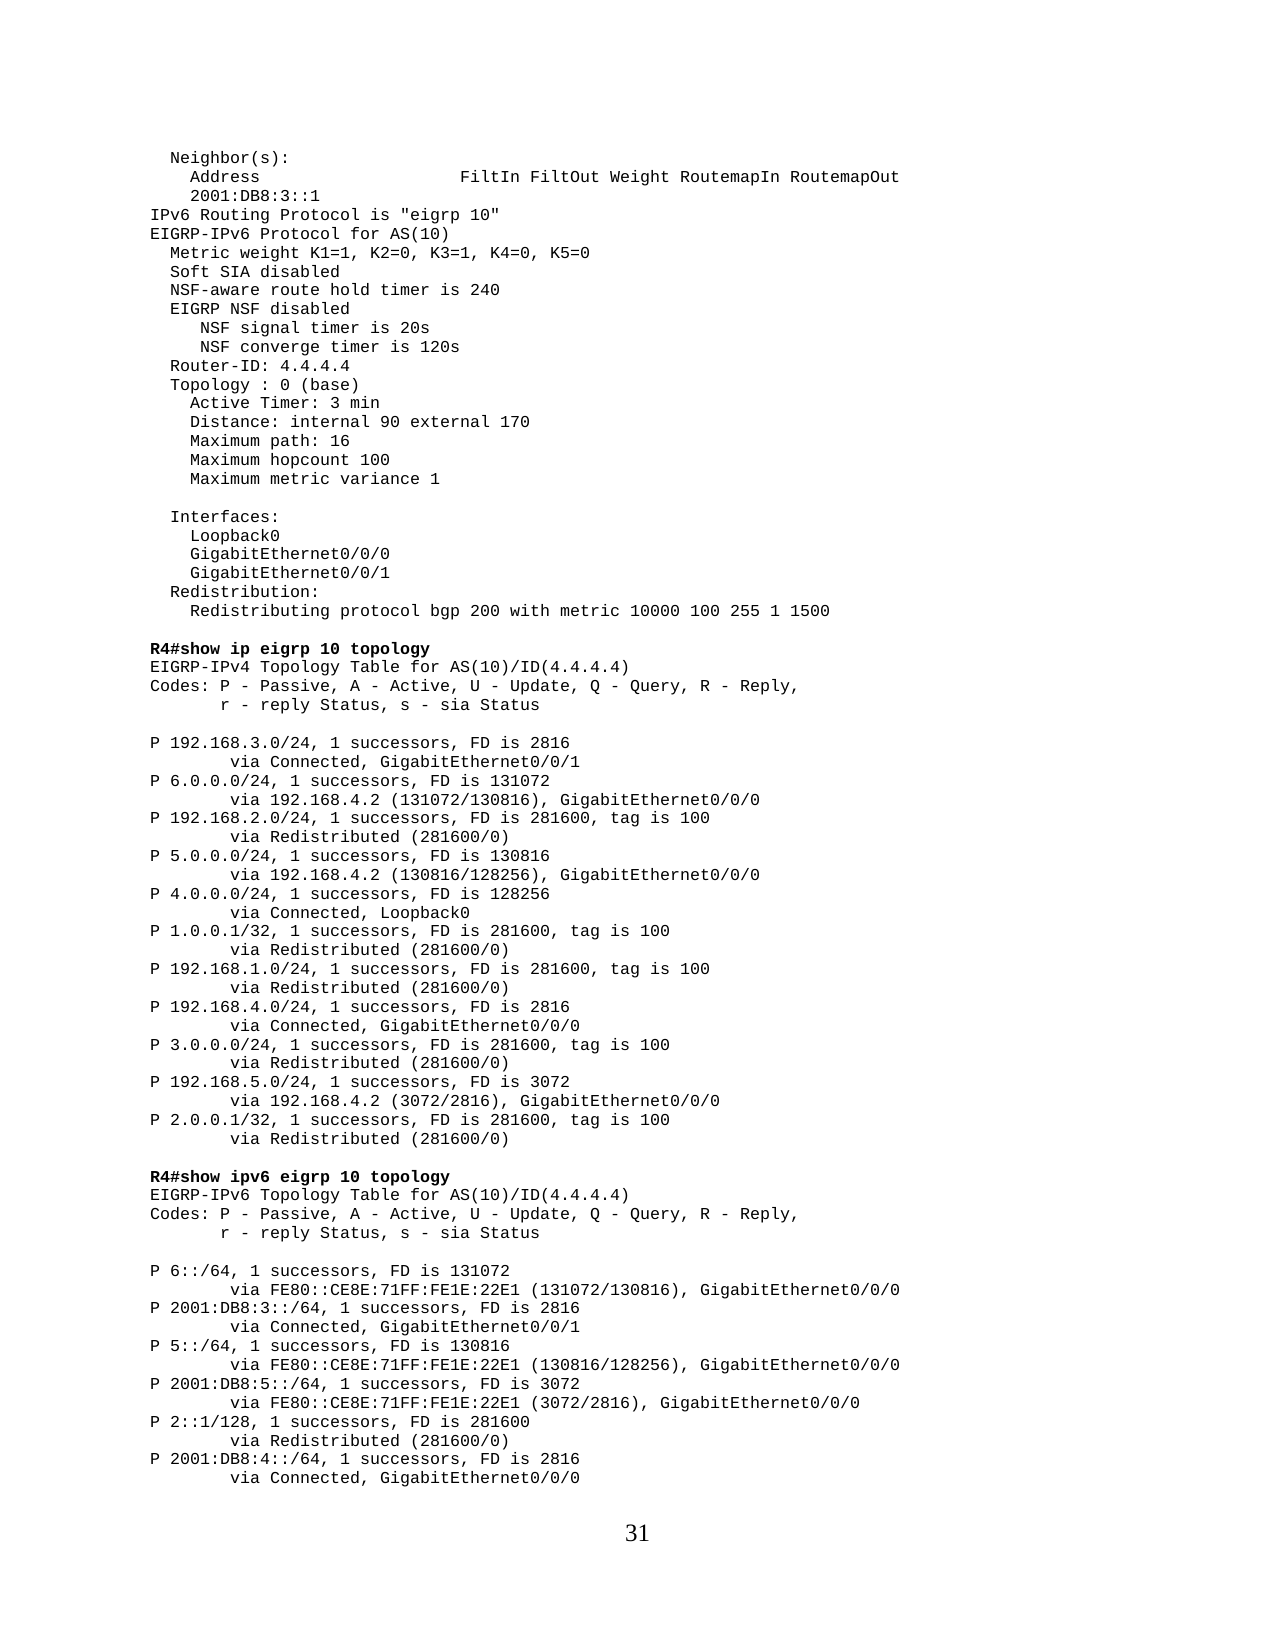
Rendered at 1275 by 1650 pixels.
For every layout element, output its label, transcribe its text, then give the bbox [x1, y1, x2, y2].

text Loopback0 [150, 527, 1125, 546]
text Redistribution: [150, 584, 1125, 602]
text 2001:DB8:3::1 [150, 188, 1125, 207]
text via Redistributed (281600/0) [150, 1055, 1125, 1074]
text via Redistributed (281600/0) [150, 1432, 1125, 1451]
text Codes: P - Passive, A - Active, U - Update, Q - Query, R - Reply, [150, 678, 1125, 697]
text P 192.168.5.0/24, 1 successors, FD is 3072 [150, 1074, 1125, 1093]
text P 6::/64, 1 successors, FD is 131072 [150, 1262, 1125, 1281]
text P 192.168.1.0/24, 1 successors, FD is 281600, tag is 100 [150, 961, 1125, 979]
text Distance: internal 90 external 170 [150, 414, 1125, 433]
text Maximum hopcount 100 [150, 452, 1125, 471]
text Maximum metric variance 1 [150, 471, 1125, 489]
text Redistributing protocol bgp 200 with metric 10000 100 255 1 1500 [150, 602, 1125, 621]
text via Connected, GigabitEthernet0/0/1 [150, 1319, 1125, 1338]
text P 4.0.0.0/24, 1 successors, FD is 128256 [150, 885, 1125, 904]
text R4#show ipv6 eigrp 10 topology [150, 1168, 1125, 1187]
text via Redistributed (281600/0) [150, 979, 1125, 998]
text via Redistributed (281600/0) [150, 1130, 1125, 1149]
text P 192.168.2.0/24, 1 successors, FD is 281600, tag is 100 [150, 810, 1125, 829]
text GigabitEthernet0/0/0 [150, 546, 1125, 565]
text via 192.168.4.2 (131072/130816), GigabitEthernet0/0/0 [150, 791, 1125, 810]
text EIGRP-IPv4 Topology Table for AS(10)/ID(4.4.4.4) [150, 659, 1125, 678]
text Active Timer: 3 min [150, 395, 1125, 414]
text P 2001:DB8:4::/64, 1 successors, FD is 2816 [150, 1451, 1125, 1470]
text P 5.0.0.0/24, 1 successors, FD is 130816 [150, 848, 1125, 866]
text EIGRP NSF disabled [150, 301, 1125, 320]
text via Connected, GigabitEthernet0/0/1 [150, 753, 1125, 772]
text Address FiltIn FiltOut Weight RoutemapIn RoutemapOut [150, 169, 1125, 188]
text EIGRP-IPv6 Topology Table for AS(10)/ID(4.4.4.4) [150, 1187, 1125, 1206]
text Maximum path: 16 [150, 433, 1125, 452]
text P 192.168.3.0/24, 1 successors, FD is 2816 [150, 734, 1125, 753]
text Codes: P - Passive, A - Active, U - Update, Q - Query, R - Reply, [150, 1206, 1125, 1225]
text via Connected, Loopback0 [150, 904, 1125, 923]
text Router-ID: 4.4.4.4 [150, 357, 1125, 376]
text P 2001:DB8:5::/64, 1 successors, FD is 3072 [150, 1376, 1125, 1394]
text P 192.168.4.0/24, 1 successors, FD is 2816 [150, 998, 1125, 1017]
text P 1.0.0.1/32, 1 successors, FD is 281600, tag is 100 [150, 923, 1125, 942]
text P 3.0.0.0/24, 1 successors, FD is 281600, tag is 100 [150, 1036, 1125, 1055]
text via FE80::CE8E:71FF:FE1E:22E1 (130816/128256), GigabitEthernet0/0/0 [150, 1357, 1125, 1376]
text Topology : 0 (base) [150, 376, 1125, 395]
text NSF-aware route hold timer is 240 [150, 282, 1125, 301]
text Metric weight K1=1, K2=0, K3=1, K4=0, K5=0 [150, 244, 1125, 263]
text via 192.168.4.2 (130816/128256), GigabitEthernet0/0/0 [150, 866, 1125, 885]
text via Connected, GigabitEthernet0/0/0 [150, 1017, 1125, 1036]
text IPv6 Routing Protocol is "eigrp 10" [150, 207, 1125, 225]
text r - reply Status, s - sia Status [150, 697, 1125, 716]
text Soft SIA disabled [150, 263, 1125, 282]
text GigabitEthernet0/0/1 [150, 565, 1125, 584]
text via FE80::CE8E:71FF:FE1E:22E1 (3072/2816), GigabitEthernet0/0/0 [150, 1394, 1125, 1413]
text P 2::1/128, 1 successors, FD is 281600 [150, 1413, 1125, 1432]
text via Connected, GigabitEthernet0/0/0 [150, 1470, 1125, 1489]
text NSF converge timer is 120s [150, 338, 1125, 357]
text EIGRP-IPv6 Protocol for AS(10) [150, 225, 1125, 244]
text R4#show ip eigrp 10 topology [150, 640, 1125, 659]
text via Redistributed (281600/0) [150, 942, 1125, 961]
text via Redistributed (281600/0) [150, 829, 1125, 848]
text NSF signal timer is 20s [150, 320, 1125, 338]
text Interfaces: [150, 508, 1125, 527]
text via FE80::CE8E:71FF:FE1E:22E1 (131072/130816), GigabitEthernet0/0/0 [150, 1281, 1125, 1300]
text r - reply Status, s - sia Status [150, 1225, 1125, 1243]
text P 2001:DB8:3::/64, 1 successors, FD is 2816 [150, 1300, 1125, 1319]
text P 2.0.0.1/32, 1 successors, FD is 281600, tag is 100 [150, 1112, 1125, 1130]
text P 6.0.0.0/24, 1 successors, FD is 131072 [150, 772, 1125, 791]
text via 192.168.4.2 (3072/2816), GigabitEthernet0/0/0 [150, 1093, 1125, 1112]
text P 5::/64, 1 successors, FD is 130816 [150, 1338, 1125, 1357]
text Neighbor(s): [150, 150, 1125, 169]
